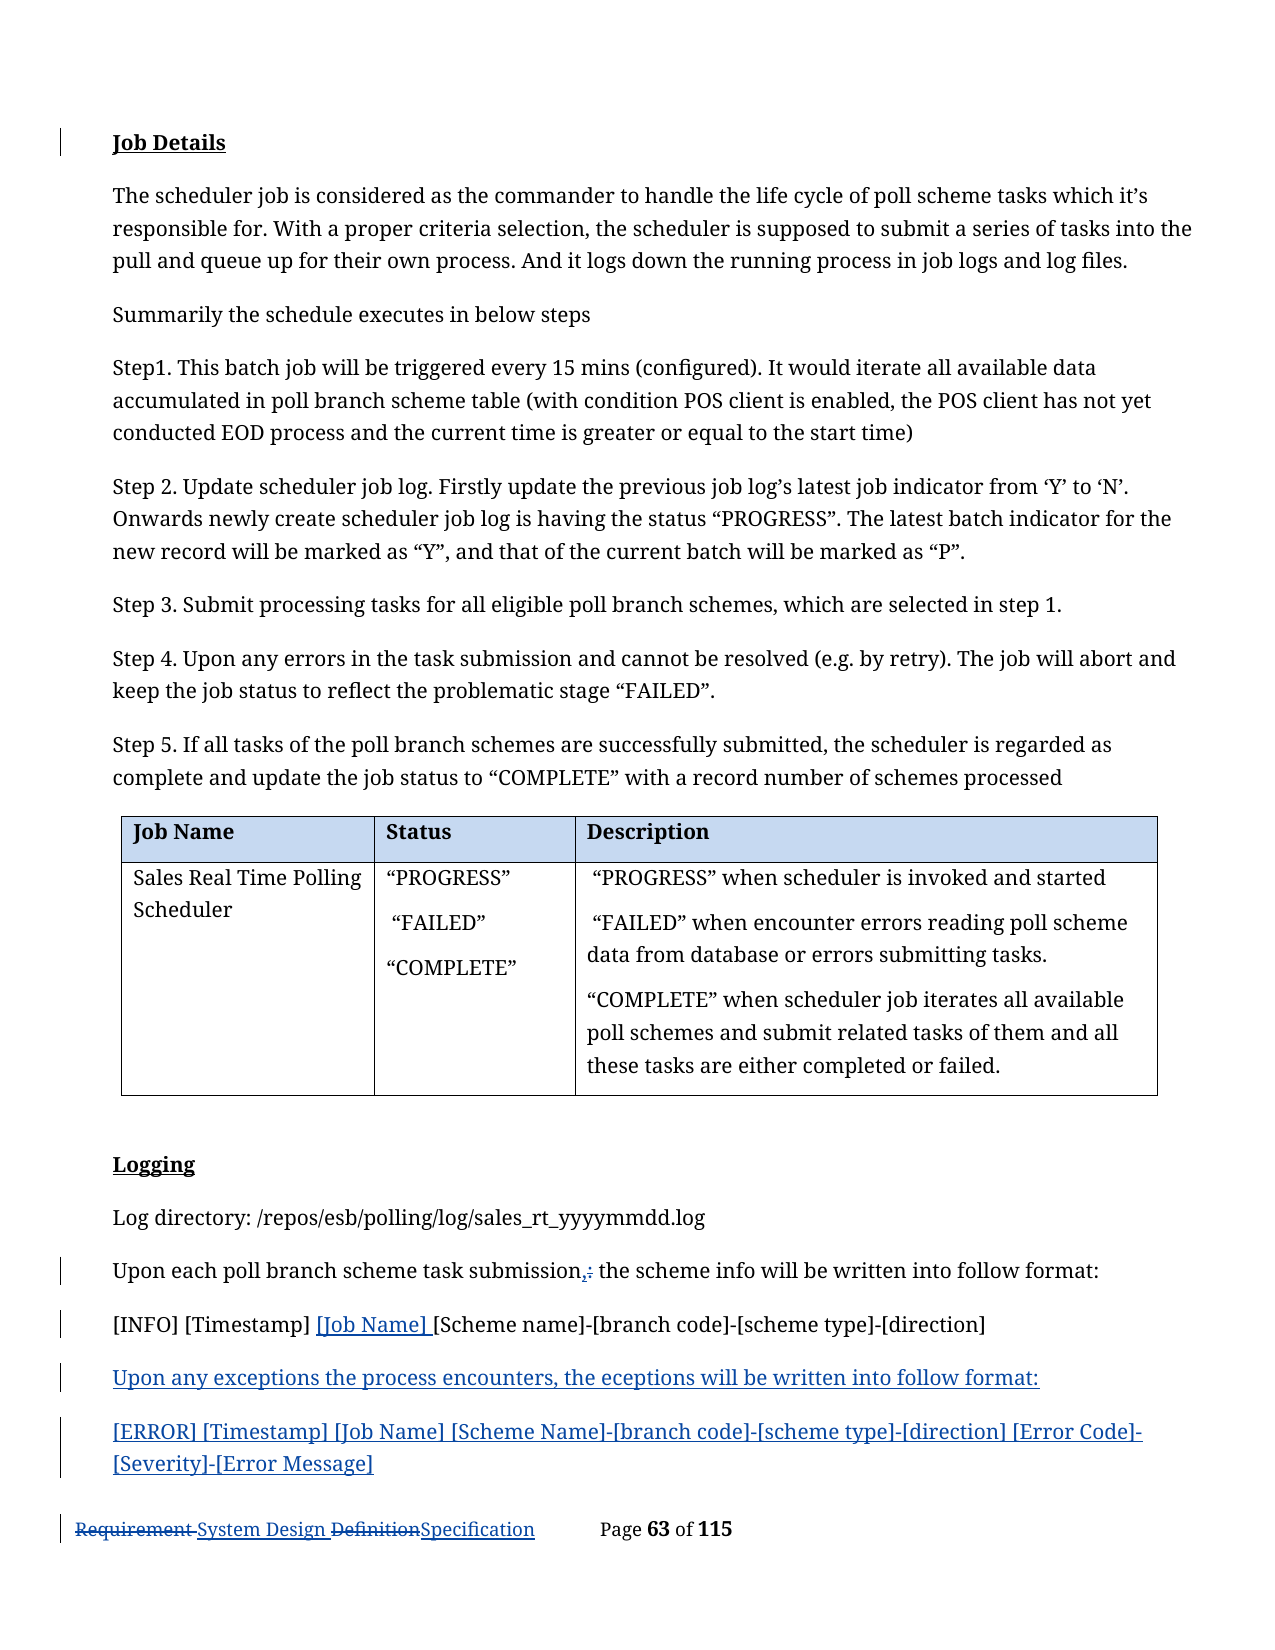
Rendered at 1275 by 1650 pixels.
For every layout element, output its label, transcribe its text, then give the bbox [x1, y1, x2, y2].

text Logging [112, 1150, 1200, 1178]
text Job Details [112, 128, 1200, 156]
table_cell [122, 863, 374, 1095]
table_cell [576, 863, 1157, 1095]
text Summarily the schedule executes in below steps [112, 300, 1200, 328]
text The scheduler job is considered as the commander to handle the life cycle of poll scheme tasks which it’s responsible for. With a proper criteria selection, the scheduler is supposed to submit a series of tasks into the pull and queue up for their own process. And it logs down the running process in job logs and log files. [112, 181, 1200, 275]
text Step 4. Upon any errors in the task submission and cannot be resolved (e.g. by retry). The job will abort and keep the job status to reflect the problematic stage “FAILED”. [112, 644, 1200, 705]
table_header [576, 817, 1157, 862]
text Step1. This batch job will be triggered every 15 mins (configured). It would iterate all available data accumulated in poll branch scheme table (with condition POS client is enabled, the POS client has not yet conducted EOD process and the current time is greater or equal to the start time) [112, 353, 1200, 447]
text Step 3. Submit processing tasks for all eligible poll branch schemes, which are selected in step 1. [112, 591, 1200, 619]
text Step 5. If all tasks of the poll branch schemes are successfully submitted, the scheduler is regarded as complete and update the job status to “COMPLETE” with a record number of schemes processed [112, 730, 1200, 791]
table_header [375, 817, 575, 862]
text Step 2. Update scheduler job log. Firstly update the previous job log’s latest job indicator from ‘Y’ to ‘N’. Onwards newly create scheduler job log is having the status “PROGRESS”. The latest batch indicator for the new record will be marked as “Y”, and that of the current batch will be marked as “P”. [112, 472, 1200, 566]
text Upon each poll branch scheme task submission the scheme info will be written into follow format: [112, 1257, 1200, 1285]
text [INFO] [Timestamp] [Scheme name]-[branch code]-[scheme type]-[direction] [112, 1310, 1200, 1338]
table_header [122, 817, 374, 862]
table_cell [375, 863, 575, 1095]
text Log directory: /repos/esb/polling/log/sales_rt_yyyymmdd.log [112, 1203, 1200, 1232]
